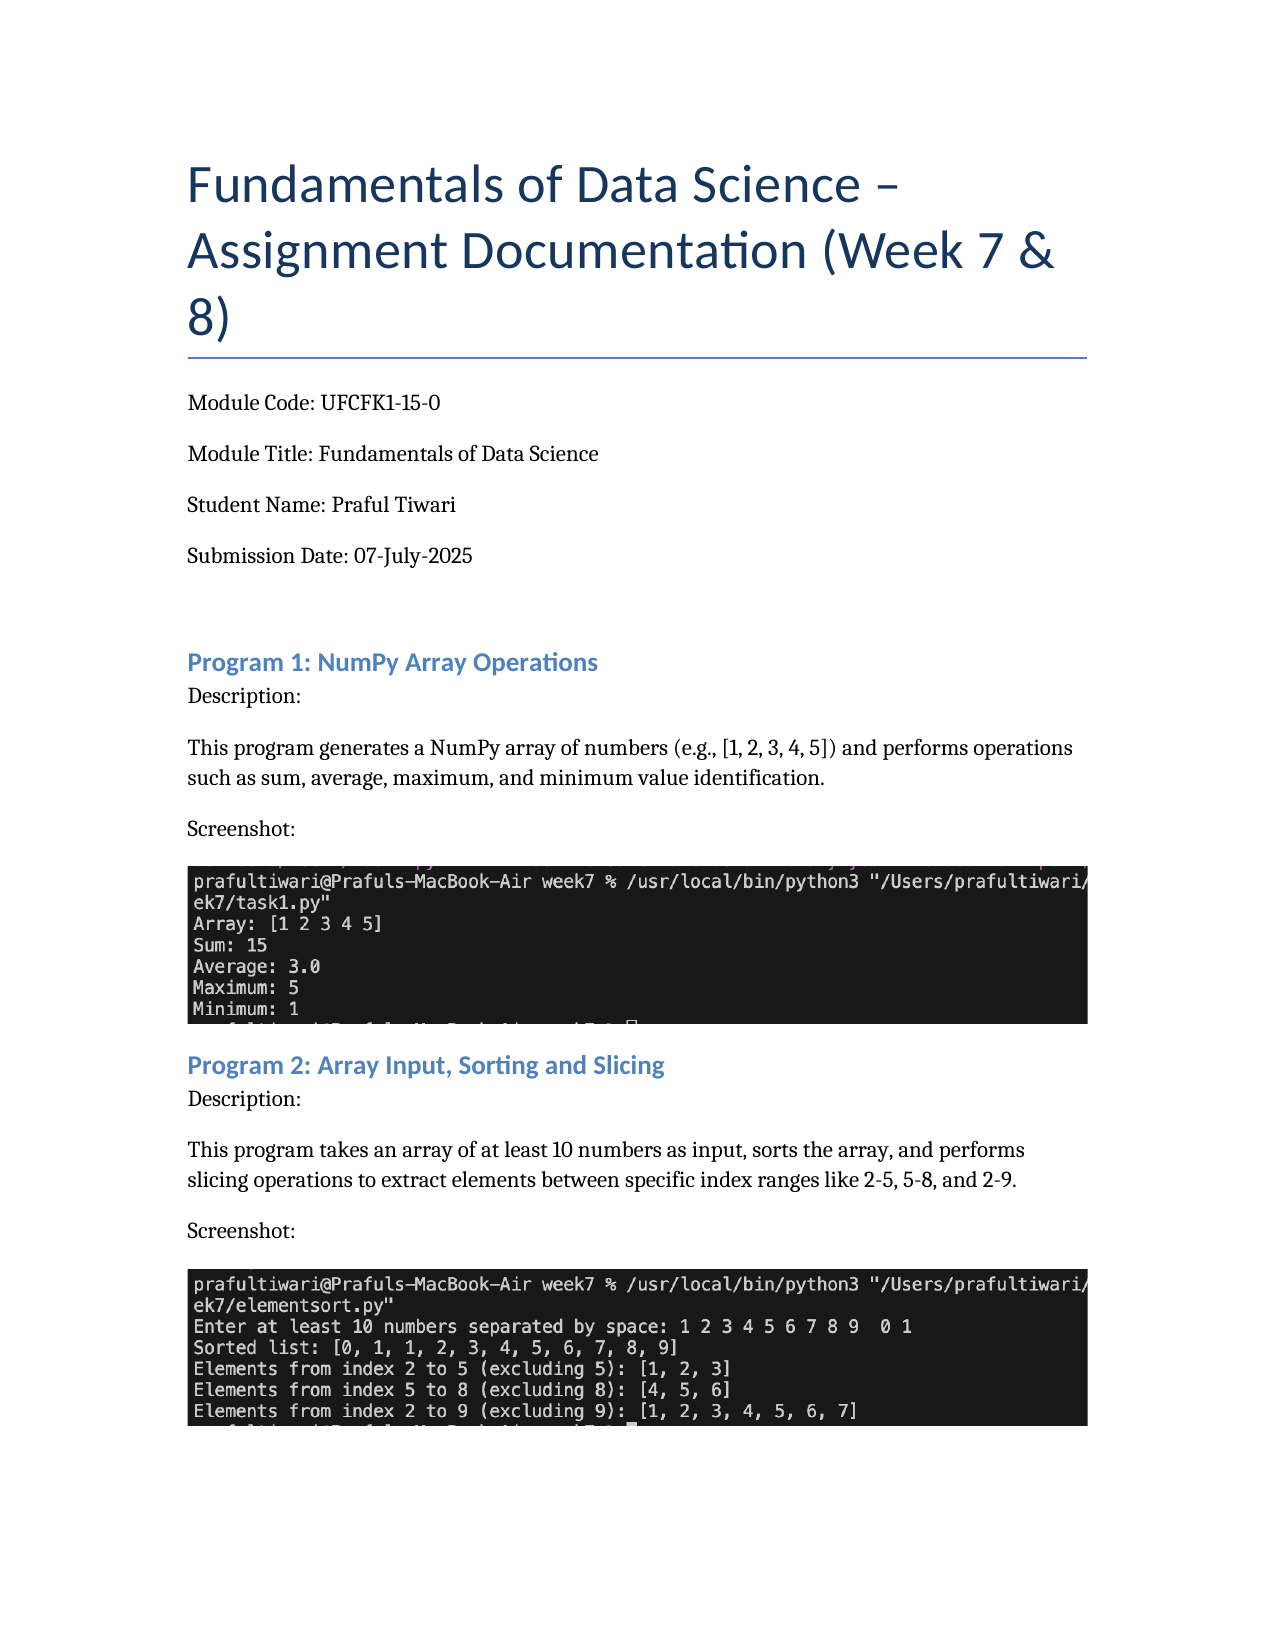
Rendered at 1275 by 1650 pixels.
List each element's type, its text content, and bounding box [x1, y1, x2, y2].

picture [187, 866, 1088, 1024]
subtitle Program 2: Array Input, Sorting and Slicing [187, 1048, 1087, 1081]
text Module Code: UFCFK1-15-0 [187, 390, 1087, 416]
text Student Name: Praful Tiwari [187, 492, 1087, 518]
text Screenshot: [187, 816, 1087, 842]
picture [187, 1269, 1088, 1426]
subtitle Program 1: NumPy Array Operations [187, 645, 1087, 678]
text Submission Date: 07-July-2025 [187, 543, 1087, 569]
title Fundamentals of Data Science – Assignment Documentation (Week 7 & 8) [187, 150, 1087, 359]
text This program takes an array of at least 10 numbers as input, sorts the array, and performs slicing operations to extract elements between specific index ranges like 2-5, 5-8, and 2-9. [187, 1137, 1087, 1193]
text Module Title: Fundamentals of Data Science [187, 441, 1087, 467]
text Screenshot: [187, 1218, 1087, 1244]
text Description: [187, 1086, 1087, 1112]
text This program generates a NumPy array of numbers (e.g., [1, 2, 3, 4, 5]) and performs operations such as sum, average, maximum, and minimum value identification. [187, 734, 1087, 791]
text Description: [187, 683, 1087, 709]
